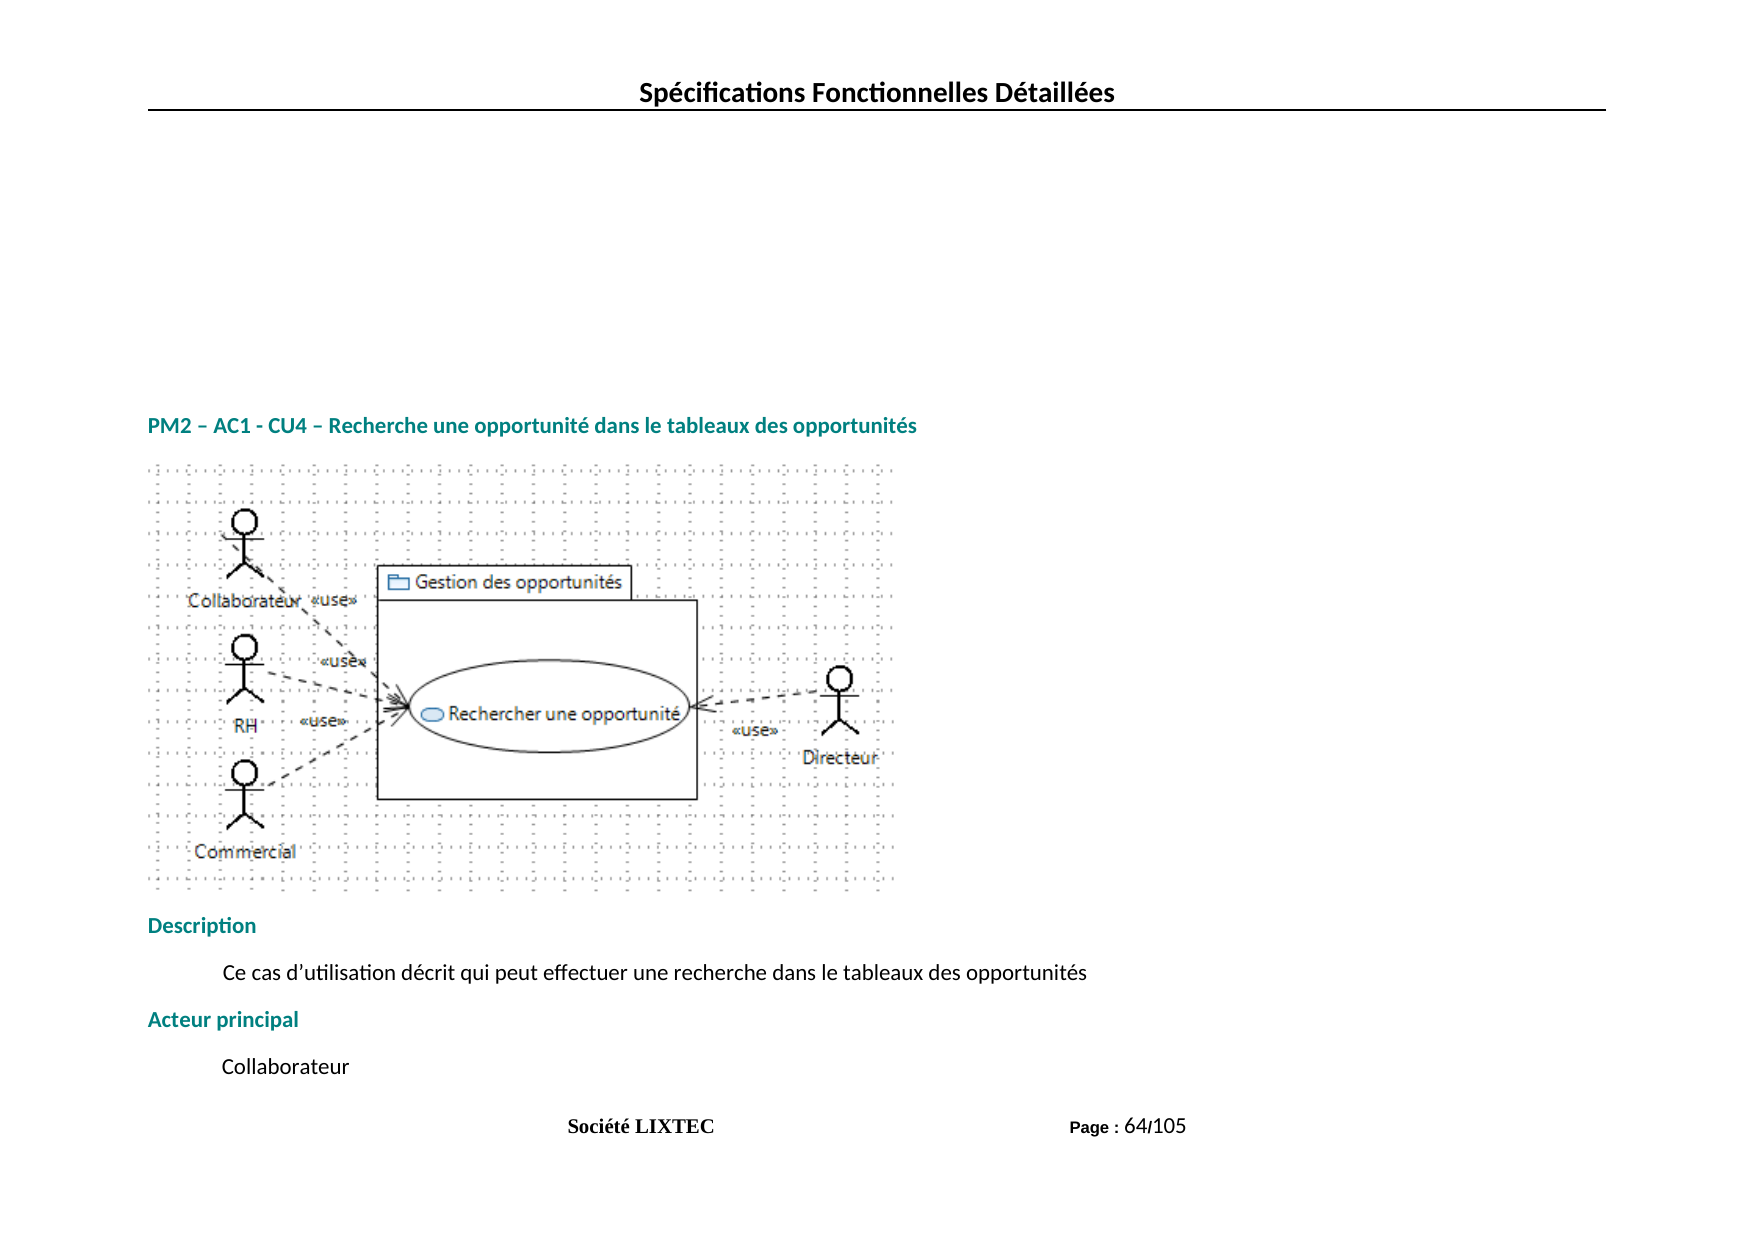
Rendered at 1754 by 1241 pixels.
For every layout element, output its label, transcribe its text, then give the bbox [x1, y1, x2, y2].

text Collaborateur [148, 1052, 1606, 1080]
picture [147, 457, 897, 893]
text Ce cas d’utilisation décrit qui peut effectuer une recherche dans le tableaux des opportunités [148, 958, 1606, 986]
subtitle Acteur principal [148, 1005, 1606, 1033]
subtitle PM2 – AC1 - CU4 – Recherche une opportunité dans le tableaux des opportunités [148, 411, 1606, 439]
subtitle Description [148, 911, 1606, 939]
